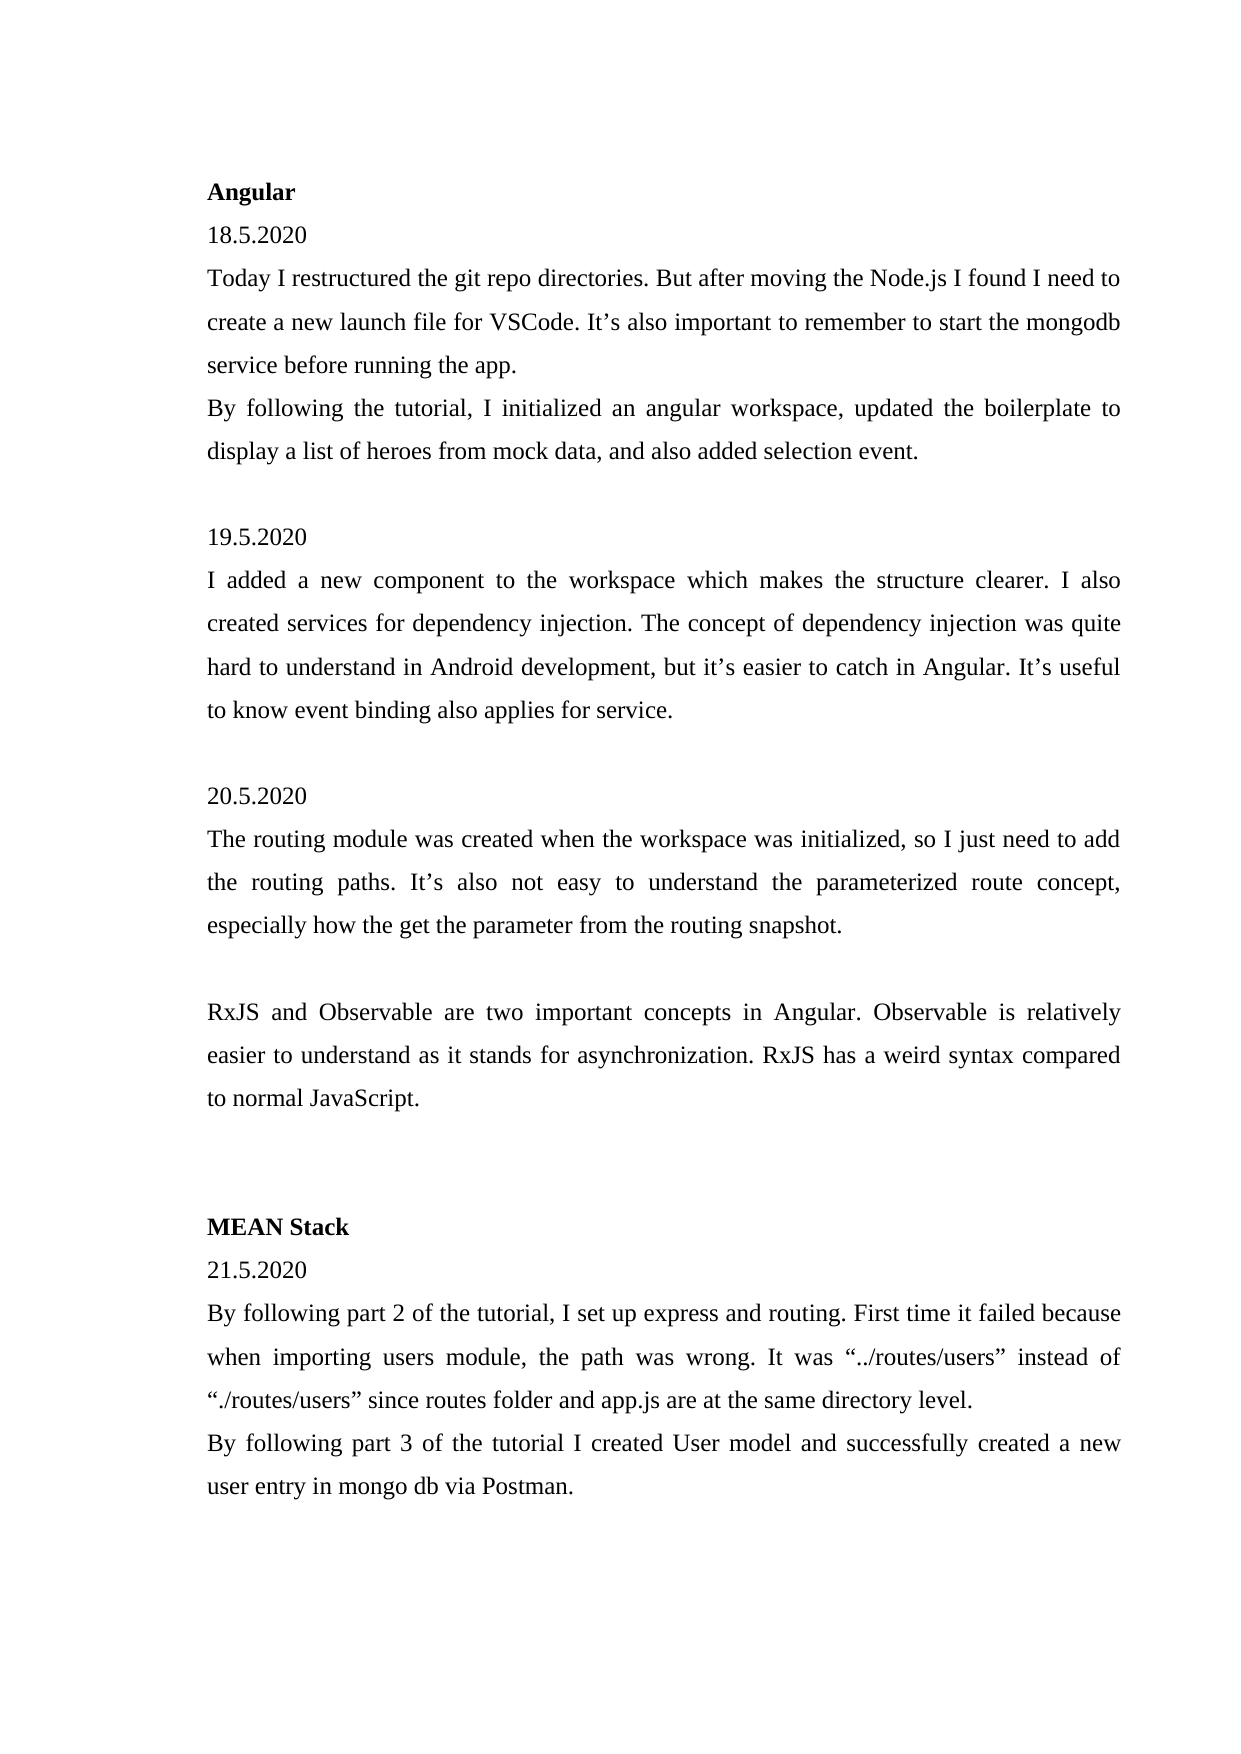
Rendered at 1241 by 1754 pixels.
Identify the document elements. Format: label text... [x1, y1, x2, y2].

text 19.5.2020 [207, 522, 1122, 551]
text RxJS and Observable are two important concepts in Angular. Observable is relatively easier to understand as it stands for asynchronization. RxJS has a weird syntax compared to normal JavaScript. [207, 997, 1122, 1112]
text Today I restructured the git repo directories. But after moving the Node.js I found I need to create a new launch file for VSCode. It’s also important to remember to start the mongodb service before running the app. [207, 263, 1122, 378]
text 21.5.2020 [207, 1255, 1122, 1284]
text MEAN Stack [207, 1212, 1122, 1241]
text I added a new component to the workspace which makes the structure clearer. I also created services for dependency injection. The concept of dependency injection was quite hard to understand in Android development, but it’s easier to catch in Angular. It’s useful to know event binding also applies for service. [207, 565, 1122, 723]
text By following the tutorial, I initialized an angular workspace, updated the boilerplate to display a list of heroes from mock data, and also added selection event. [207, 393, 1122, 465]
text Angular [207, 177, 1122, 206]
text 18.5.2020 [207, 220, 1122, 249]
text By following part 2 of the tutorial, I set up express and routing. First time it failed because when importing users module, the path was wrong. It was “../routes/users” instead of “./routes/users” since routes folder and app.js are at the same directory level. [207, 1298, 1122, 1413]
text By following part 3 of the tutorial I created User model and successfully created a new user entry in mongo db via Postman. [207, 1428, 1122, 1500]
text The routing module was created when the workspace was initialized, so I just need to add the routing paths. It’s also not easy to understand the parameterized route concept, especially how the get the parameter from the routing snapshot. [207, 824, 1122, 939]
text 20.5.2020 [207, 781, 1122, 810]
